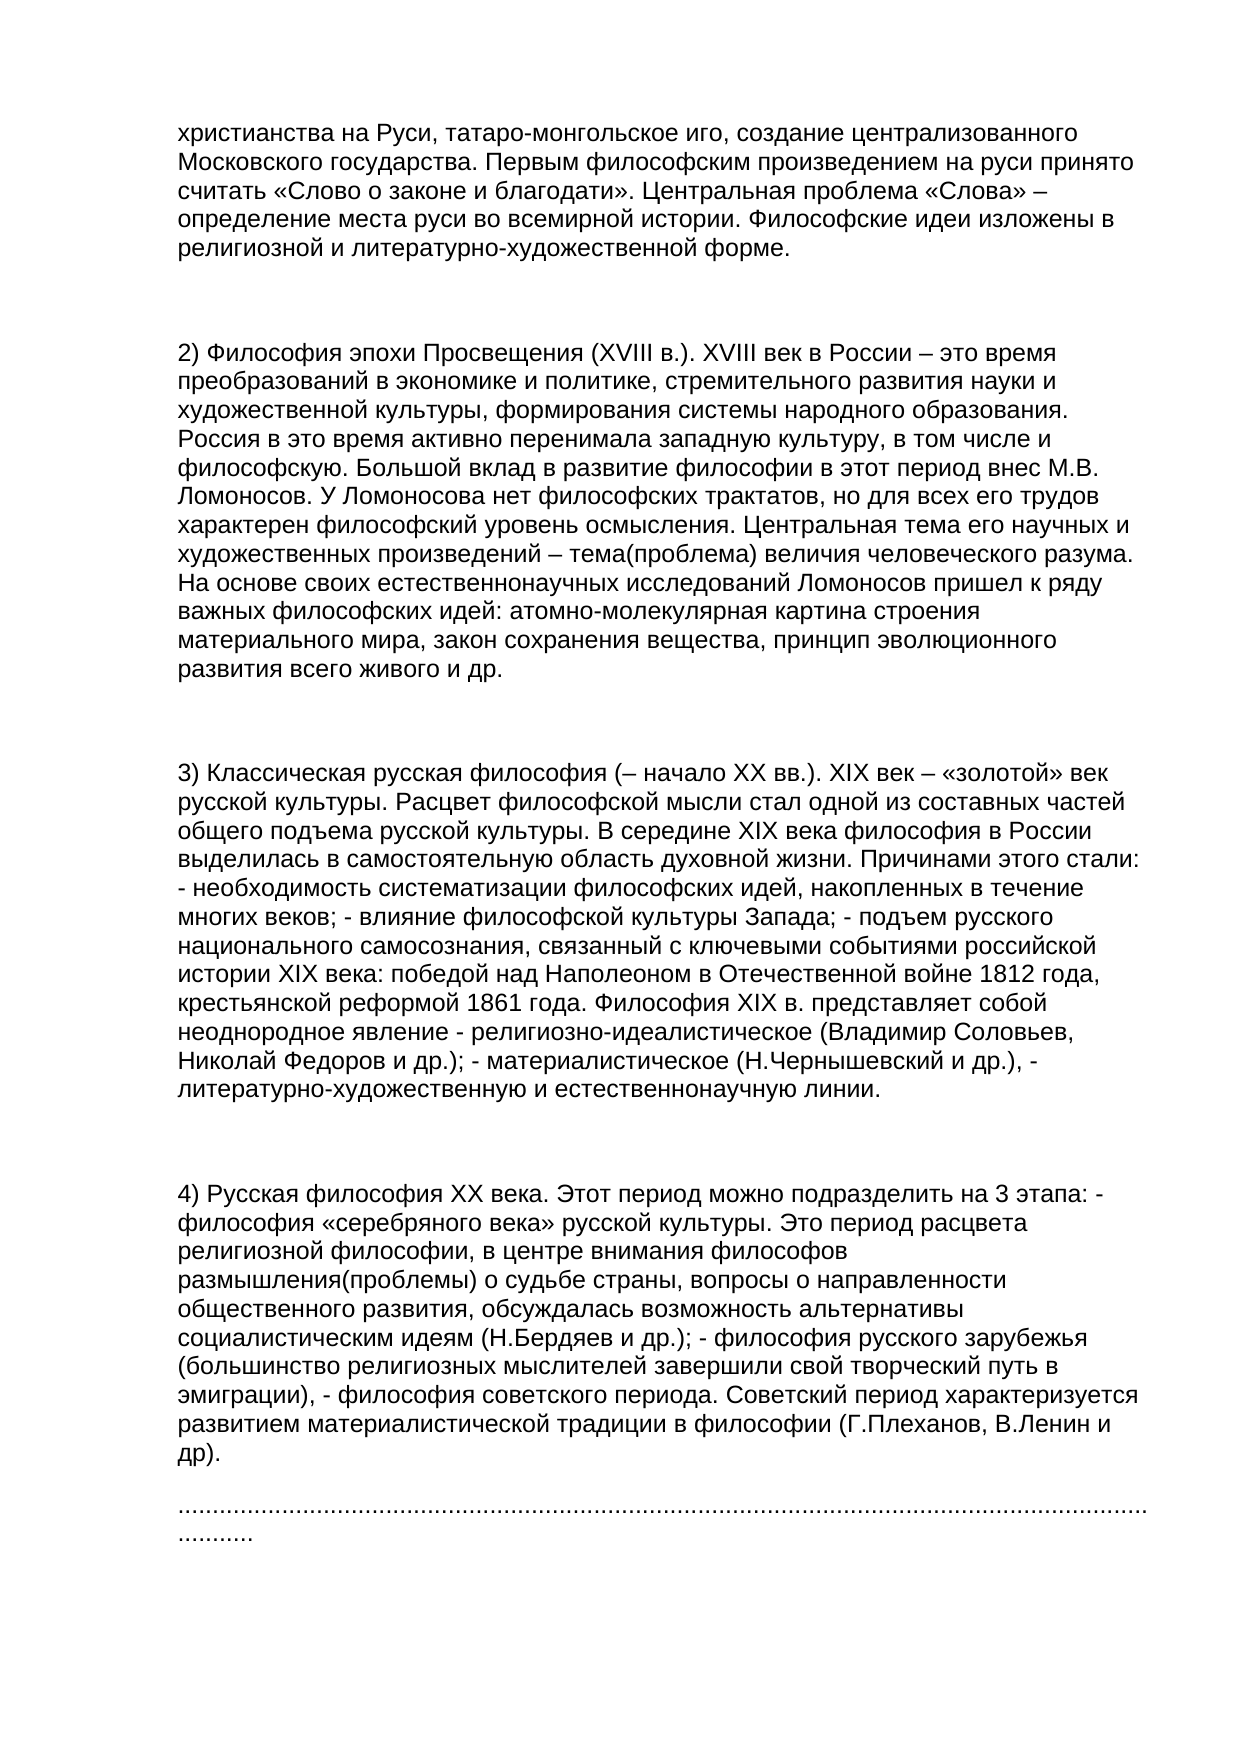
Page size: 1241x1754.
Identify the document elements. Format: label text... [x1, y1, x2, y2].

text 4) Русская философия ХХ века. Этот период можно подразделить на 3 этапа: - философия «серебряного века» русской культуры. Это период расцвета религиозной философии, в центре внимания философов размышления(проблемы) о судьбе страны, вопросы о направленности общественного развития, обсуждалась возможность альтернативы социалистическим идеям (Н.Бердяев и др.); - философия русского зарубежья (большинство религиозных мыслителей завершили свой творческий путь в эмиграции), - философия советского периода. Советский период характеризуется развитием материалистической традиции в философии (Г.Плеханов, В.Ленин и др). [177, 1179, 1152, 1466]
text ....................................................................................................................................................... [177, 1490, 1152, 1547]
text 3) Классическая русская философия (– начало ХХ вв.). ХIХ век – «золотой» век русской культуры. Расцвет философской мысли стал одной из составных частей общего подъема русской культуры. В середине ХIХ века философия в России выделилась в самостоятельную область духовной жизни. Причинами этого стали: - необходимость систематизации философских идей, накопленных в течение многих веков; - влияние философской культуры Запада; - подъем русского национального самосознания, связанный с ключевыми событиями российской истории ХIХ века: победой над Наполеоном в Отечественной войне 1812 года, крестьянской реформой 1861 года. Философия ХIХ в. представляет собой неоднородное явление - религиозно-идеалистическое (Владимир Соловьев, Николай Федоров и др.); - материалистическое (Н.Чернышевский и др.), - литературно-художественную и естественнонаучную линии. [177, 758, 1152, 1103]
